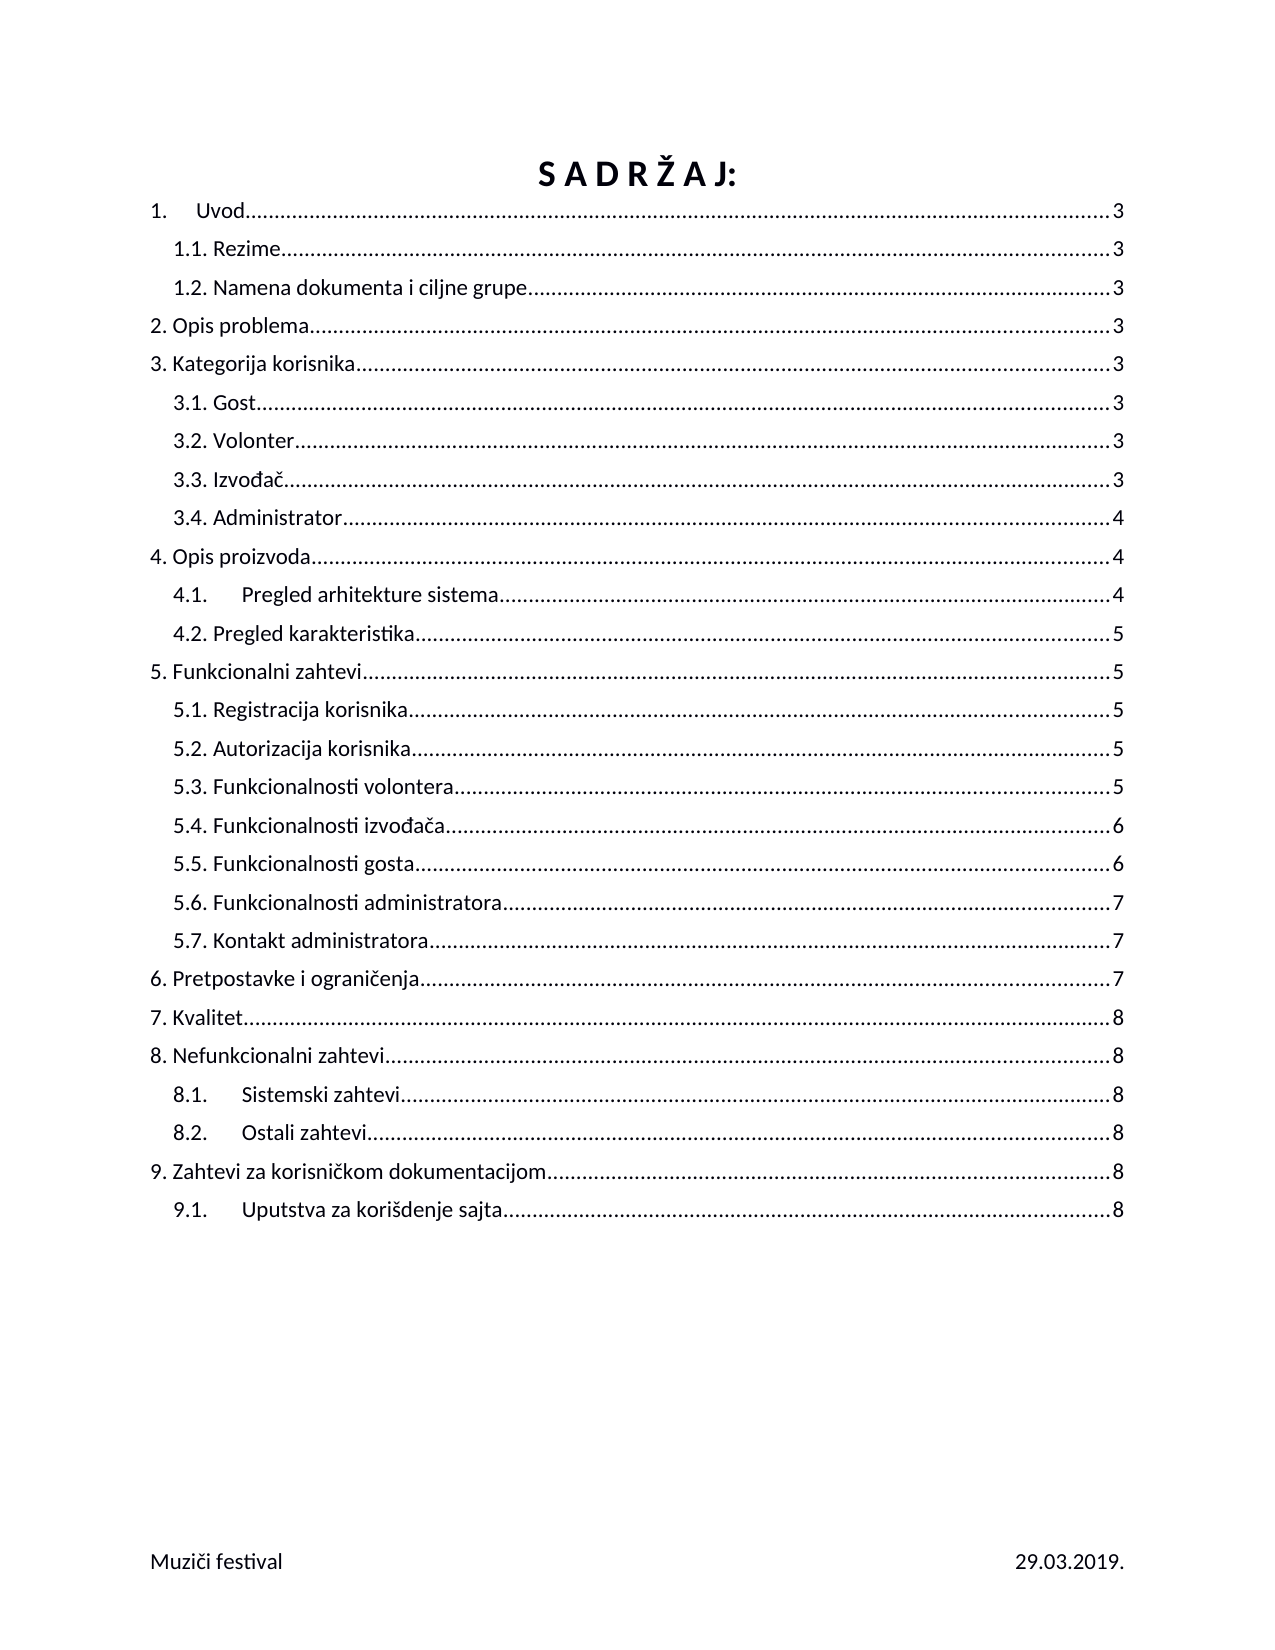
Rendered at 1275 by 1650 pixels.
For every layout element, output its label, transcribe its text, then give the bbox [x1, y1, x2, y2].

text 5. Funkcionalni zahtevi 5 [150, 657, 1125, 685]
text 5.2. Autorizacija korisnika 5 [173, 734, 1125, 762]
text 5.6. Funkcionalnosti administratora 7 [173, 888, 1125, 916]
text 2. Opis problema 3 [150, 311, 1125, 339]
text 3.1. Gost 3 [173, 388, 1125, 416]
text 5.4. Funkcionalnosti izvođača 6 [173, 811, 1125, 839]
text 8. Nefunkcionalni zahtevi 8 [150, 1041, 1125, 1069]
text 5.1. Registracija korisnika 5 [173, 696, 1125, 723]
text 9.1. Uputstva za korišdenje sajta 8 [173, 1195, 1125, 1223]
text 3.3. Izvođač 3 [173, 465, 1125, 493]
text 4. Opis proizvoda 4 [150, 542, 1125, 570]
text 3. Kategorija korisnika 3 [150, 349, 1125, 378]
text 7. Kvalitet 8 [150, 1003, 1125, 1031]
text 5.3. Funkcionalnosti volontera 5 [173, 772, 1125, 800]
text 8.1. Sistemski zahtevi 8 [173, 1080, 1125, 1108]
text S A D R Ž A J: [150, 150, 1125, 196]
text 4.2. Pregled karakteristika 5 [173, 619, 1125, 647]
text 3.2. Volonter 3 [173, 426, 1125, 454]
text 6. Pretpostavke i ograničenja 7 [150, 964, 1125, 993]
text 1.2. Namena dokumenta i ciljne grupe 3 [173, 273, 1125, 301]
text 5.5. Funkcionalnosti gosta 6 [173, 849, 1125, 877]
text 3.4. Administrator 4 [173, 503, 1125, 531]
text 1. Uvod 3 [150, 196, 1125, 224]
text 9. Zahtevi za korisničkom dokumentacijom 8 [150, 1157, 1125, 1185]
text 1.1. Rezime 3 [173, 234, 1125, 262]
text 4.1. Pregled arhitekture sistema 4 [173, 580, 1125, 608]
text 5.7. Kontakt administratora 7 [173, 926, 1125, 954]
text 8.2. Ostali zahtevi 8 [173, 1118, 1125, 1146]
